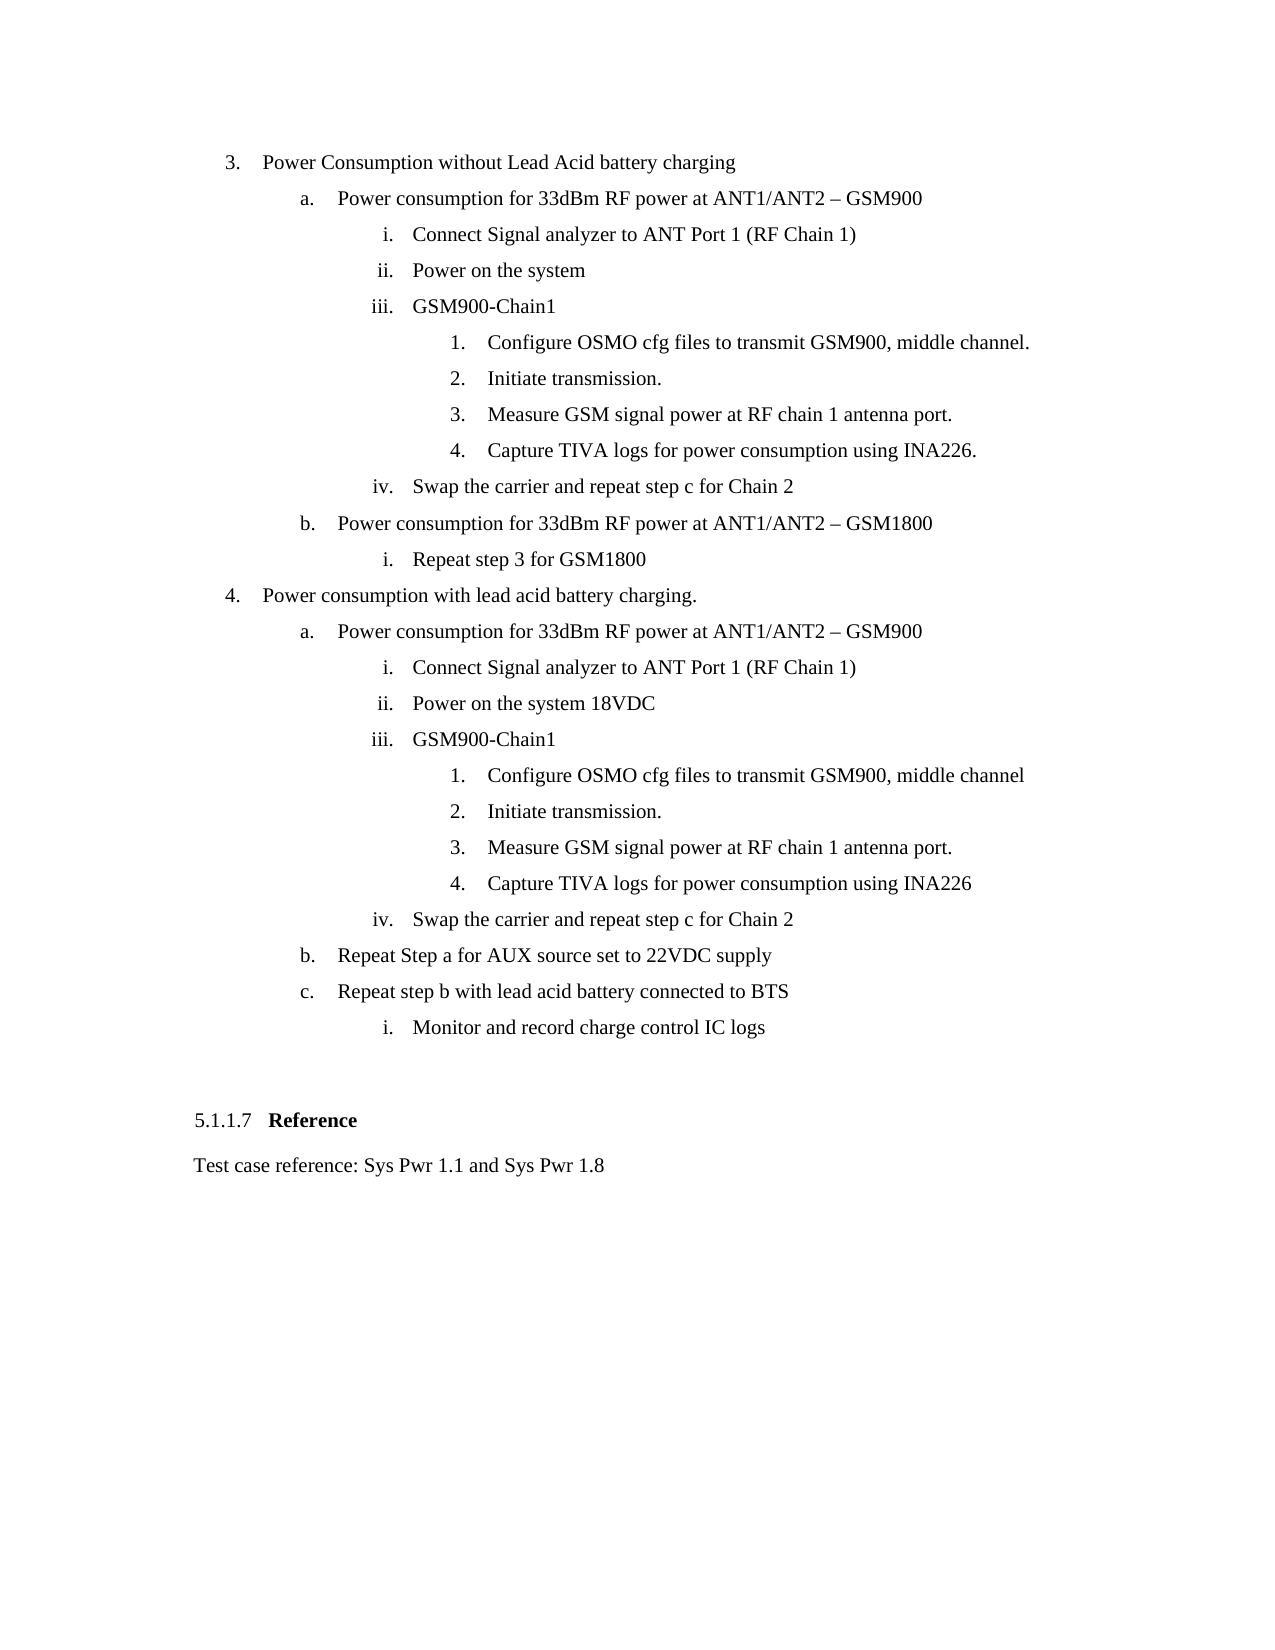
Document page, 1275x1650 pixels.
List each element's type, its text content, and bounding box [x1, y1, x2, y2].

list GSM900-Chain1 [394, 727, 1125, 751]
list Power consumption for 33dBm RF power at ANT1/ANT2 – GSM900 [300, 186, 1125, 210]
list Initiate transmission. [450, 366, 1125, 390]
list Power on the system 18VDC [394, 691, 1125, 715]
list Repeat step 3 for GSM1800 [394, 546, 1125, 571]
list Connect Signal analyzer to ANT Port 1 (RF Chain 1) [394, 222, 1125, 246]
list Swap the carrier and repeat step c for Chain 2 [394, 907, 1125, 931]
list Power on the system [394, 258, 1125, 282]
list Power consumption for 33dBm RF power at ANT1/ANT2 – GSM1800 [300, 510, 1125, 534]
list Power Consumption without Lead Acid battery charging [225, 150, 1125, 174]
list Power consumption for 33dBm RF power at ANT1/ANT2 – GSM900 [300, 618, 1125, 643]
list Repeat Step a for AUX source set to 22VDC supply [300, 943, 1125, 967]
list Configure OSMO cfg files to transmit GSM900, middle channel. [450, 330, 1125, 354]
list Measure GSM signal power at RF chain 1 antenna port. [450, 402, 1125, 426]
list Repeat step b with lead acid battery connected to BTS [300, 979, 1125, 1003]
list Capture TIVA logs for power consumption using INA226. [450, 438, 1125, 462]
list Power consumption with lead acid battery charging. [225, 582, 1125, 607]
list Capture TIVA logs for power consumption using INA226 [450, 871, 1125, 895]
list Initiate transmission. [450, 799, 1125, 823]
list Monitor and record charge control IC logs [394, 1015, 1125, 1039]
text Test case reference: Sys Pwr 1.1 and Sys Pwr 1.8 [193, 1153, 1125, 1177]
list Connect Signal analyzer to ANT Port 1 (RF Chain 1) [394, 654, 1125, 679]
list Swap the carrier and repeat step c for Chain 2 [394, 474, 1125, 498]
list Measure GSM signal power at RF chain 1 antenna port. [450, 835, 1125, 859]
list Configure OSMO cfg files to transmit GSM900, middle channel [450, 763, 1125, 787]
list GSM900-Chain1 [394, 294, 1125, 318]
subtitle Reference [194, 1108, 1125, 1132]
